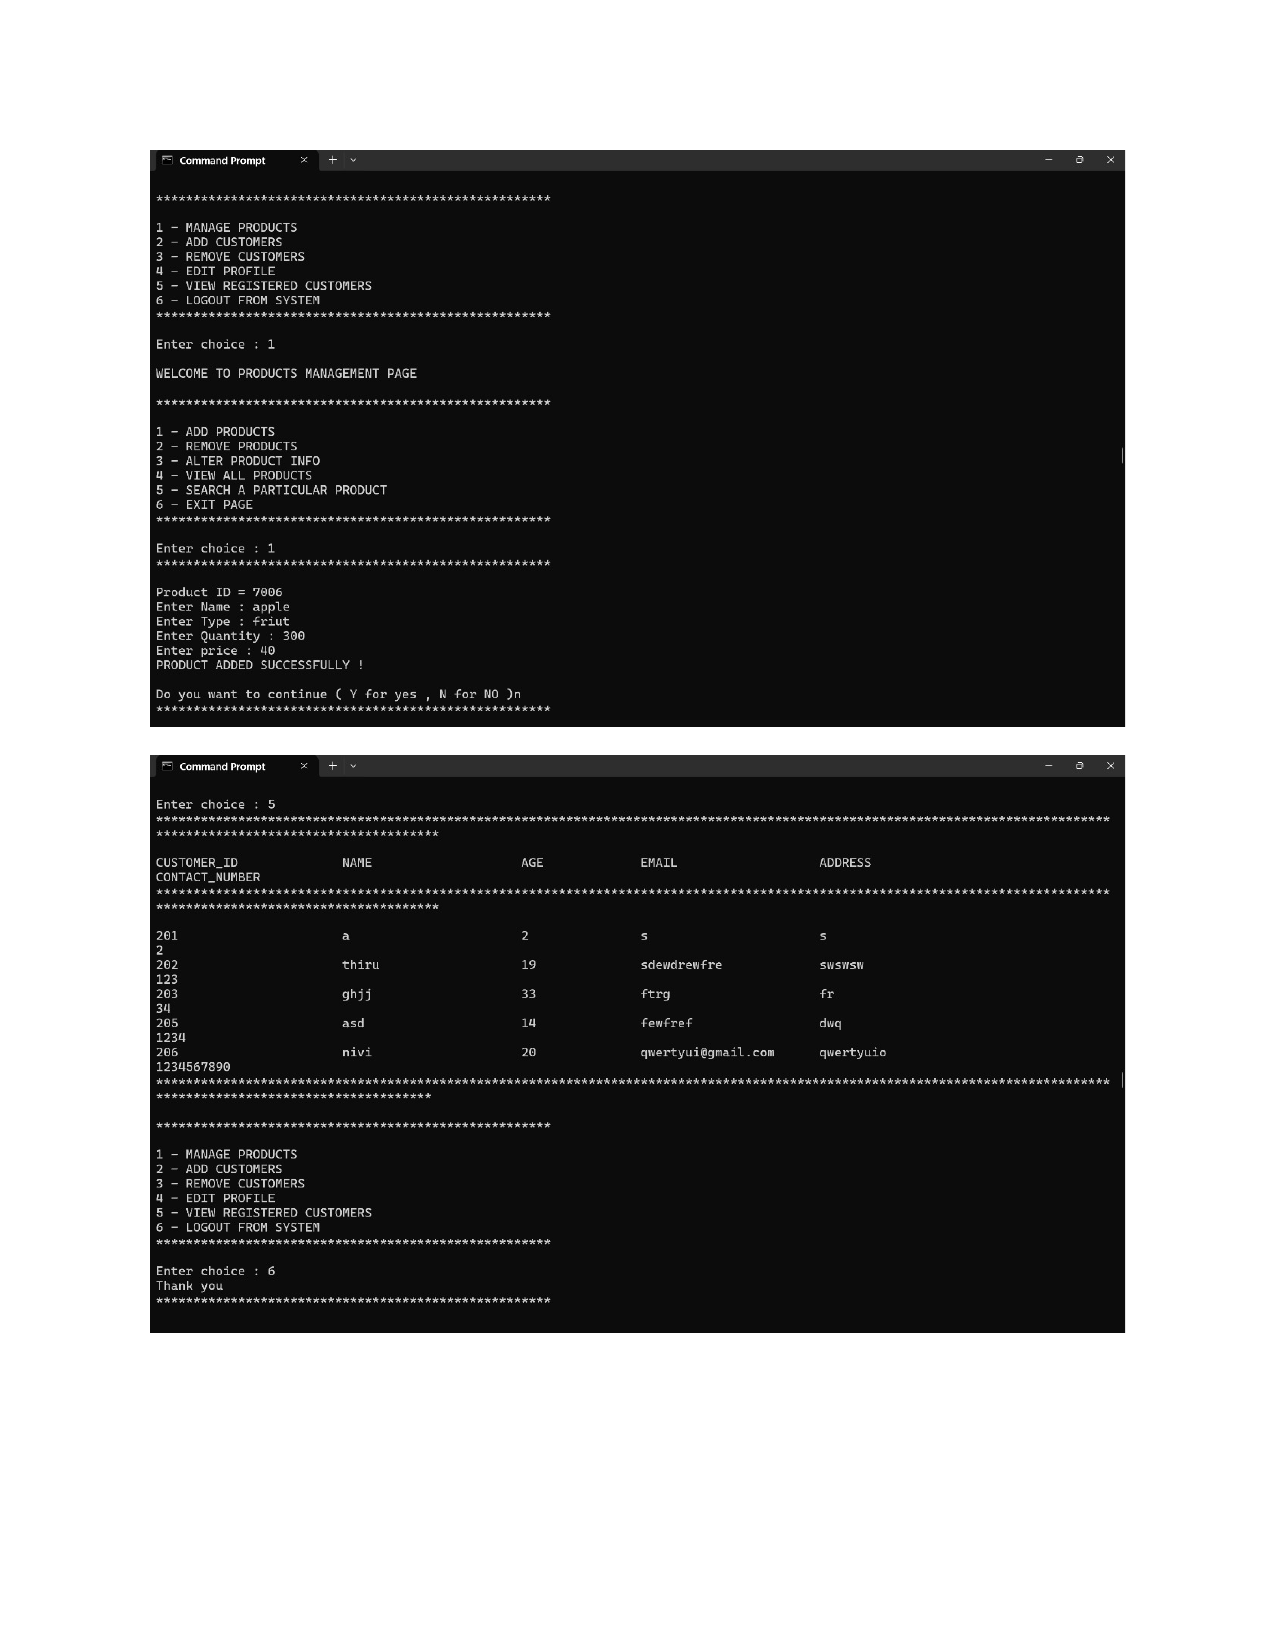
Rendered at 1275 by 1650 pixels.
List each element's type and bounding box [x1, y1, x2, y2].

picture [150, 755, 1125, 1333]
picture [150, 150, 1125, 727]
